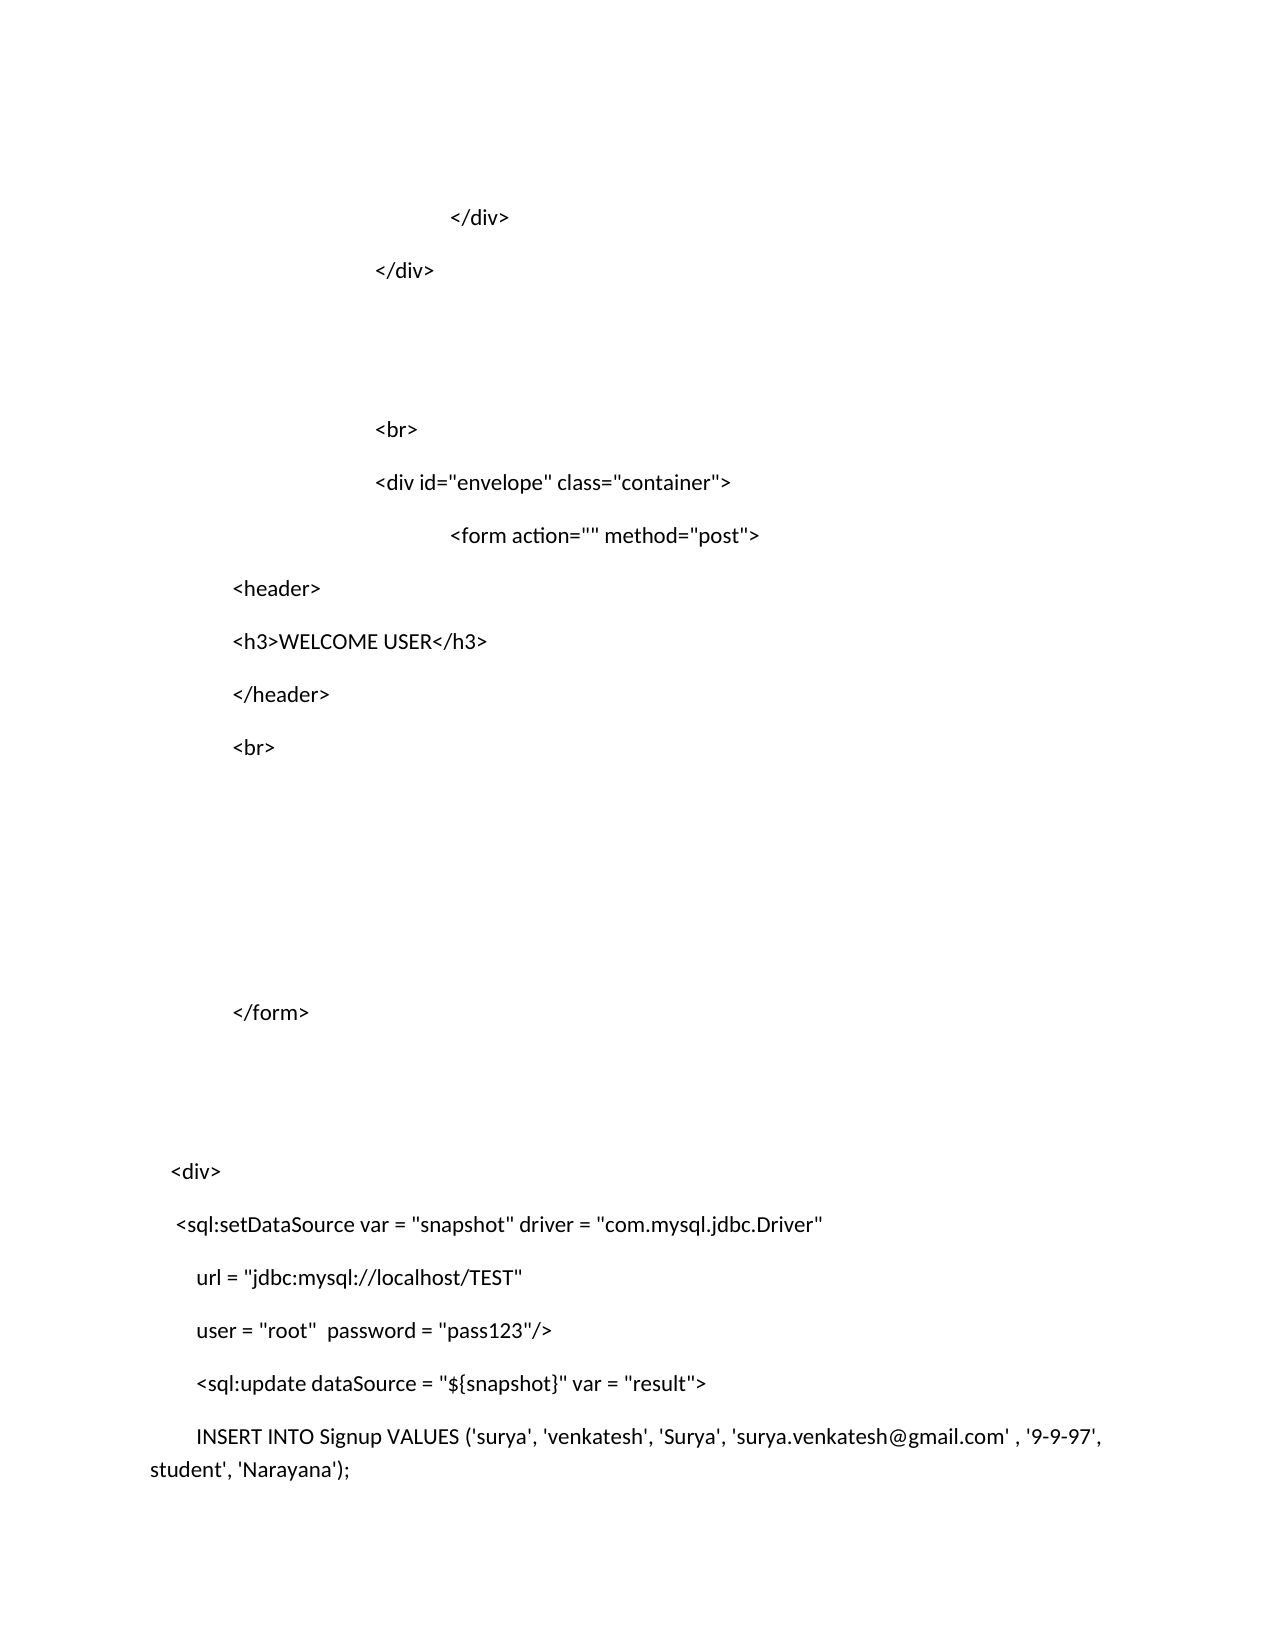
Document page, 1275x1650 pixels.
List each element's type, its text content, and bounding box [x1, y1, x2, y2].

text <sql:setDataSource var = "snapshot" driver = "com.mysql.jdbc.Driver" [150, 1210, 1125, 1238]
text </form> [150, 998, 1125, 1026]
text <br> [150, 415, 1125, 443]
text INSERT INTO Signup VALUES ('surya', 'venkatesh', 'Surya', 'surya.venkatesh@gmail.com' , '9-9-97', student', 'Narayana'); [150, 1422, 1125, 1483]
text user = "root" password = "pass123"/> [150, 1316, 1125, 1344]
text url = "jdbc:mysql://localhost/TEST" [150, 1263, 1125, 1291]
text <sql:update dataSource = "${snapshot}" var = "result"> [150, 1369, 1125, 1397]
text <br> [150, 733, 1125, 761]
text <div id="envelope" class="container"> [150, 468, 1125, 496]
text </header> [150, 680, 1125, 708]
text <h3>WELCOME USER</h3> [150, 627, 1125, 655]
text </div> [150, 203, 1125, 231]
text <form action="" method="post"> [150, 521, 1125, 549]
text <header> [150, 574, 1125, 602]
text </div> [150, 256, 1125, 284]
text <div> [150, 1157, 1125, 1185]
